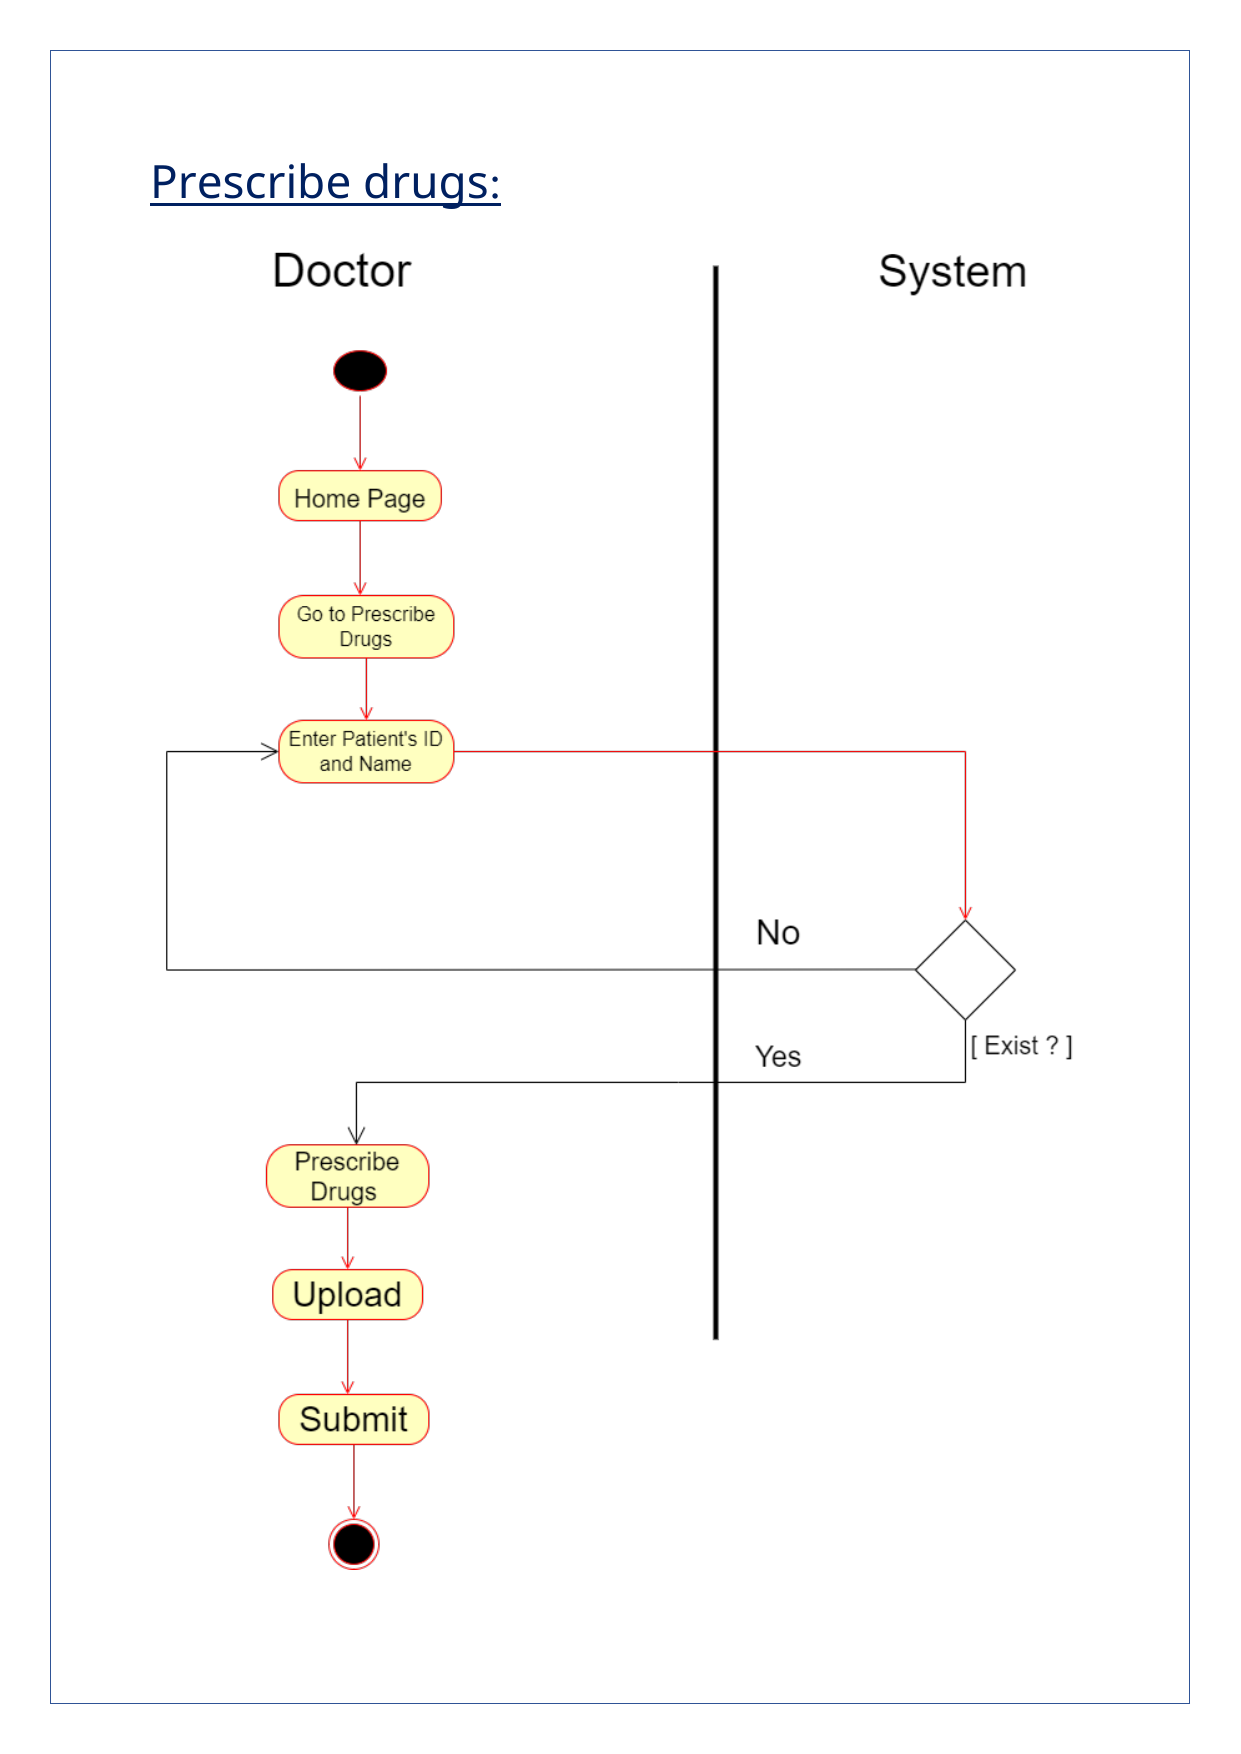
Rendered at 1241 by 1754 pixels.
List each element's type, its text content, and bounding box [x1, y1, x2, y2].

picture [150, 233, 1091, 1570]
text Prescribe drugs: [150, 150, 1090, 212]
